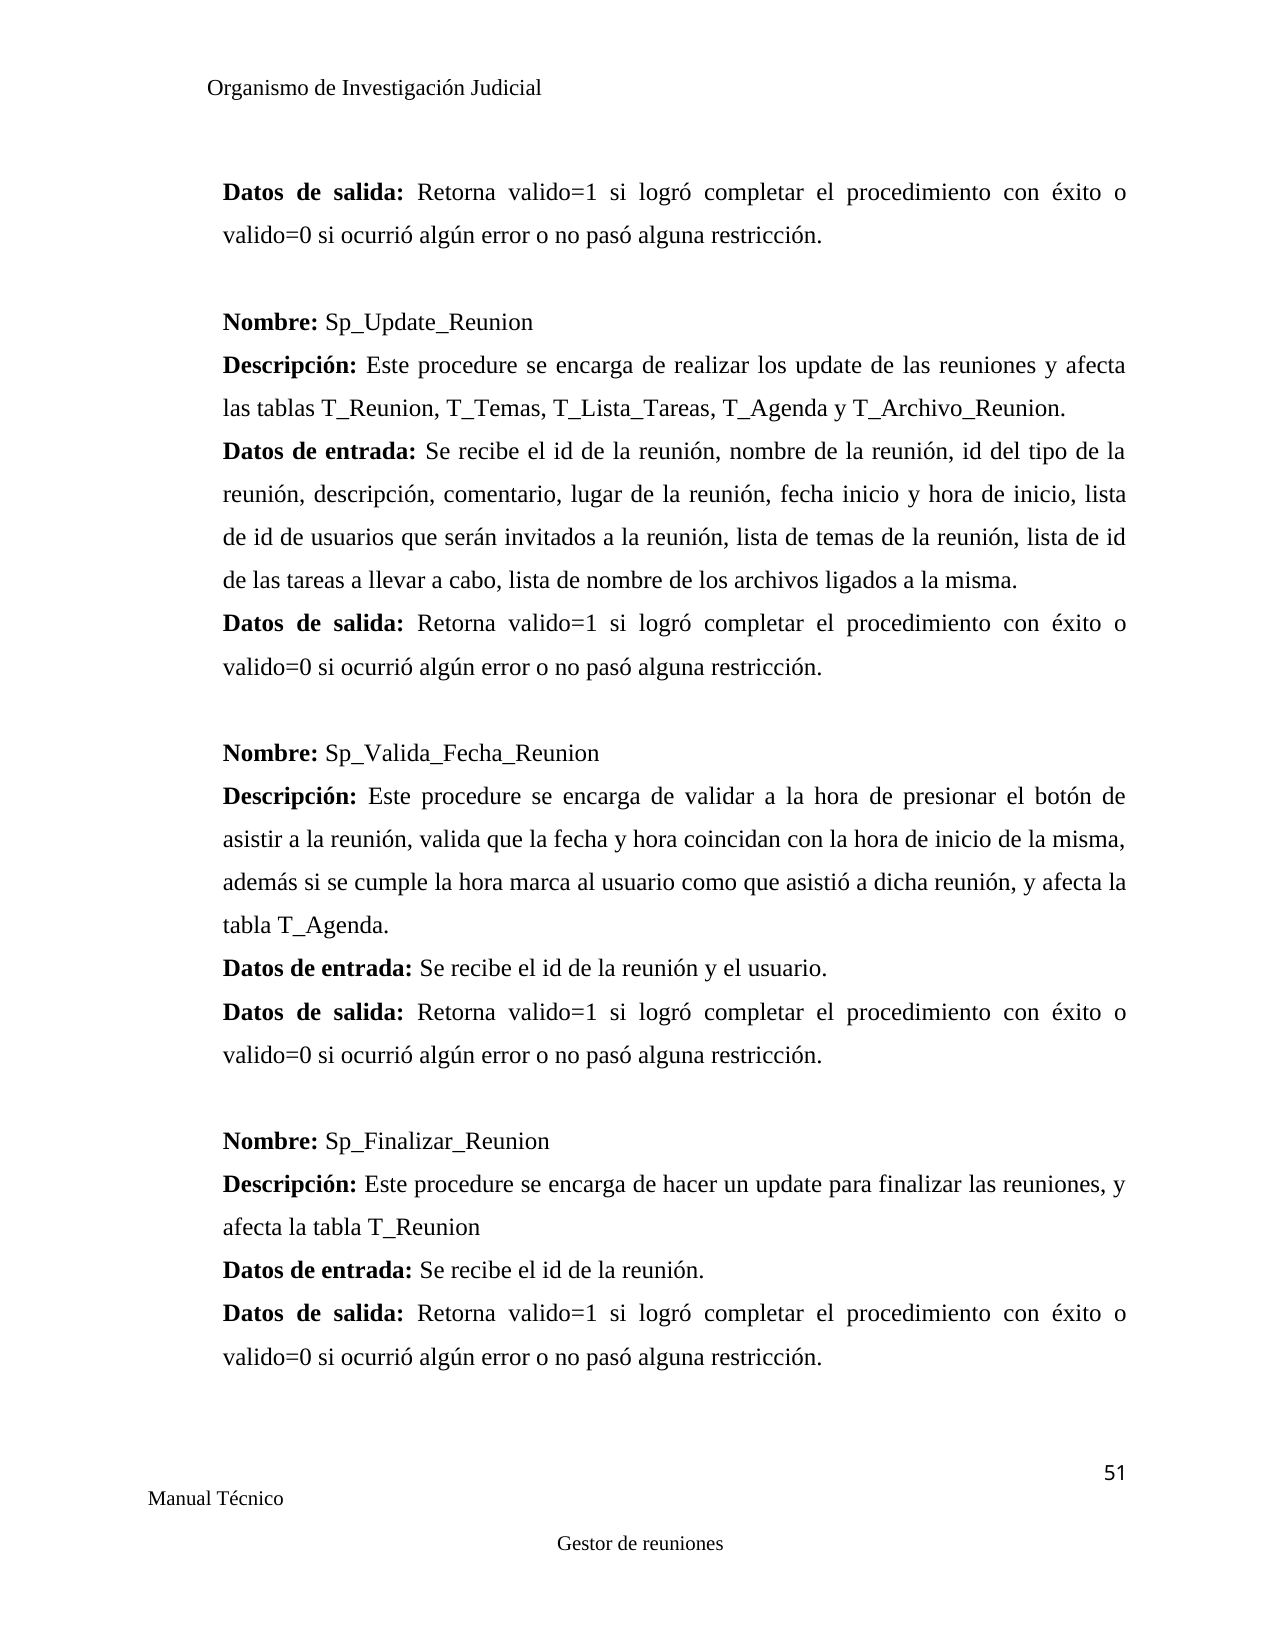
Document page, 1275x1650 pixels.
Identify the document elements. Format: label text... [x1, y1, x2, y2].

text Descripción: Este procedure se encarga de realizar los update de las reuniones y afecta las tablas T_Reunion, T_Temas, T_Lista_Tareas, T_Agenda y T_Archivo_Reunion. [223, 350, 1127, 422]
text Datos de entrada: Se recibe el id de la reunión. [223, 1255, 1127, 1284]
text Descripción: Este procedure se encarga de validar a la hora de presionar el botón de asistir a la reunión, valida que la fecha y hora coincidan con la hora de inicio de la misma, además si se cumple la hora marca al usuario como que asistió a dicha reunión, y afecta la tabla T_Agenda. [223, 781, 1127, 939]
text Datos de salida: Retorna valido=1 si logró completar el procedimiento con éxito o valido=0 si ocurrió algún error o no pasó alguna restricción. [223, 608, 1127, 680]
text Datos de entrada: Se recibe el id de la reunión, nombre de la reunión, id del tipo de la reunión, descripción, comentario, lugar de la reunión, fecha inicio y hora de inicio, lista de id de usuarios que serán invitados a la reunión, lista de temas de la reunión, lista de id de las tareas a llevar a cabo, lista de nombre de los archivos ligados a la misma. [223, 436, 1127, 594]
text Nombre: Sp_Update_Reunion [185, 307, 1127, 335]
text Datos de salida: Retorna valido=1 si logró completar el procedimiento con éxito o valido=0 si ocurrió algún error o no pasó alguna restricción. [223, 177, 1127, 249]
text Nombre: Sp_Finalizar_Reunion [185, 1126, 1127, 1155]
text Datos de entrada: Se recibe el id de la reunión y el usuario. [223, 953, 1127, 982]
text Datos de salida: Retorna valido=1 si logró completar el procedimiento con éxito o valido=0 si ocurrió algún error o no pasó alguna restricción. [223, 1298, 1127, 1370]
text Descripción: Este procedure se encarga de hacer un update para finalizar las reuniones, y afecta la tabla T_Reunion [223, 1169, 1127, 1241]
text Nombre: Sp_Valida_Fecha_Reunion [185, 738, 1127, 767]
text Datos de salida: Retorna valido=1 si logró completar el procedimiento con éxito o valido=0 si ocurrió algún error o no pasó alguna restricción. [223, 997, 1127, 1068]
